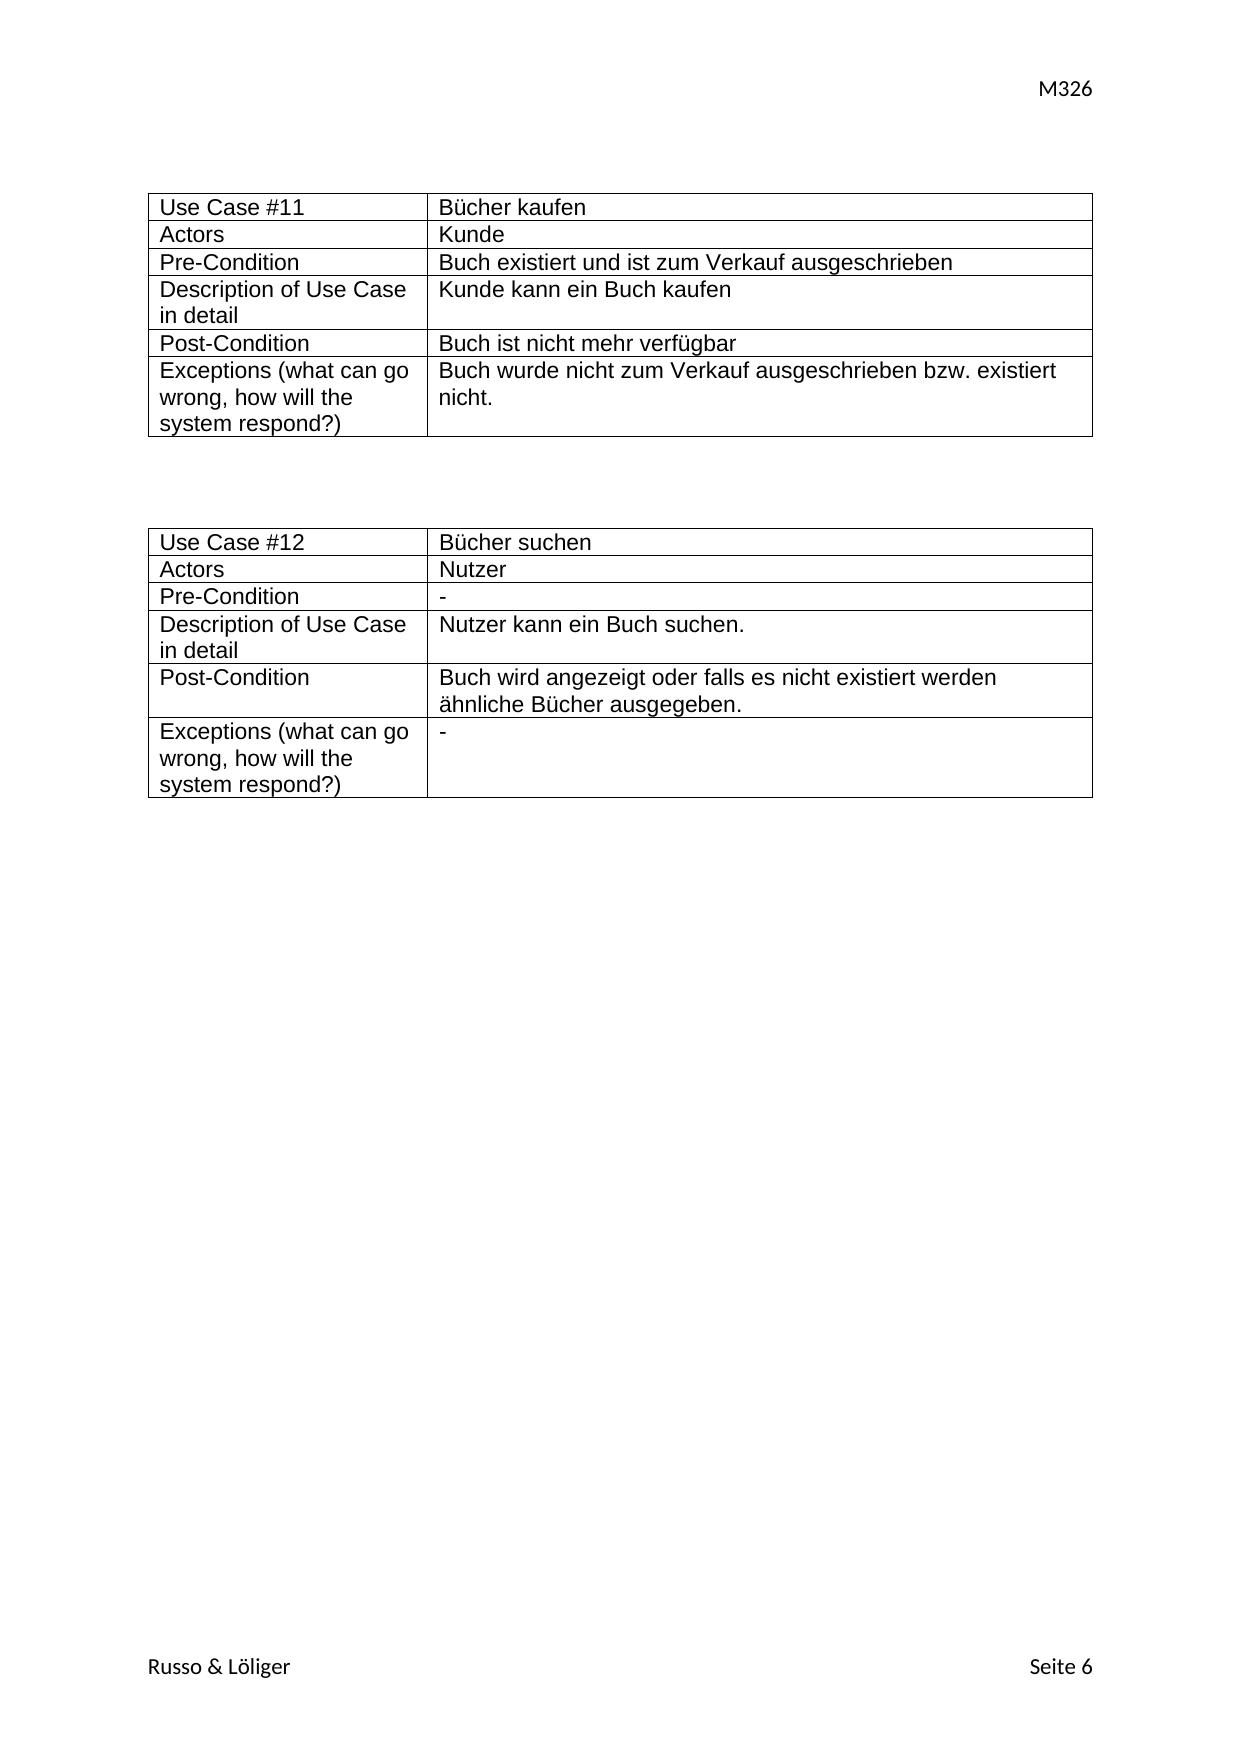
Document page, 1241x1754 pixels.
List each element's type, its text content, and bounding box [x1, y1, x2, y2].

table_cell Exceptions (what can go wrong, how will the system respond?) [149, 357, 427, 436]
table_cell Kunde kann ein Buch kaufen [428, 276, 1092, 329]
table_cell Exceptions (what can go wrong, how will the system respond?) [149, 718, 427, 797]
table_cell Post-Condition [149, 664, 427, 717]
table_header Bücher kaufen [428, 194, 1092, 220]
table_cell Post-Condition [149, 330, 427, 356]
table_cell Actors [149, 556, 427, 582]
table_cell - [428, 583, 1092, 609]
table_cell - [428, 718, 1092, 797]
table_header Bücher suchen [428, 529, 1092, 555]
table_cell Buch wird angezeigt oder falls es nicht existiert werden ähnliche Bücher ausgegeben. [428, 664, 1092, 717]
table_cell Nutzer [428, 556, 1092, 582]
table_cell Pre-Condition [149, 249, 427, 275]
table_cell Actors [149, 221, 427, 247]
table_header Use Case #12 [149, 529, 427, 555]
table_cell Buch existiert und ist zum Verkauf ausgeschrieben [428, 249, 1092, 275]
table_cell Buch wurde nicht zum Verkauf ausgeschrieben bzw. existiert nicht. [428, 357, 1092, 436]
table_cell Description of Use Case in detail [149, 611, 427, 663]
table_cell Buch ist nicht mehr verfügbar [428, 330, 1092, 356]
table_header Use Case #11 [149, 194, 427, 220]
table_cell Nutzer kann ein Buch suchen. [428, 611, 1092, 663]
table_cell Pre-Condition [149, 583, 427, 609]
table_cell Kunde [428, 221, 1092, 247]
table_cell Description of Use Case in detail [149, 276, 427, 329]
